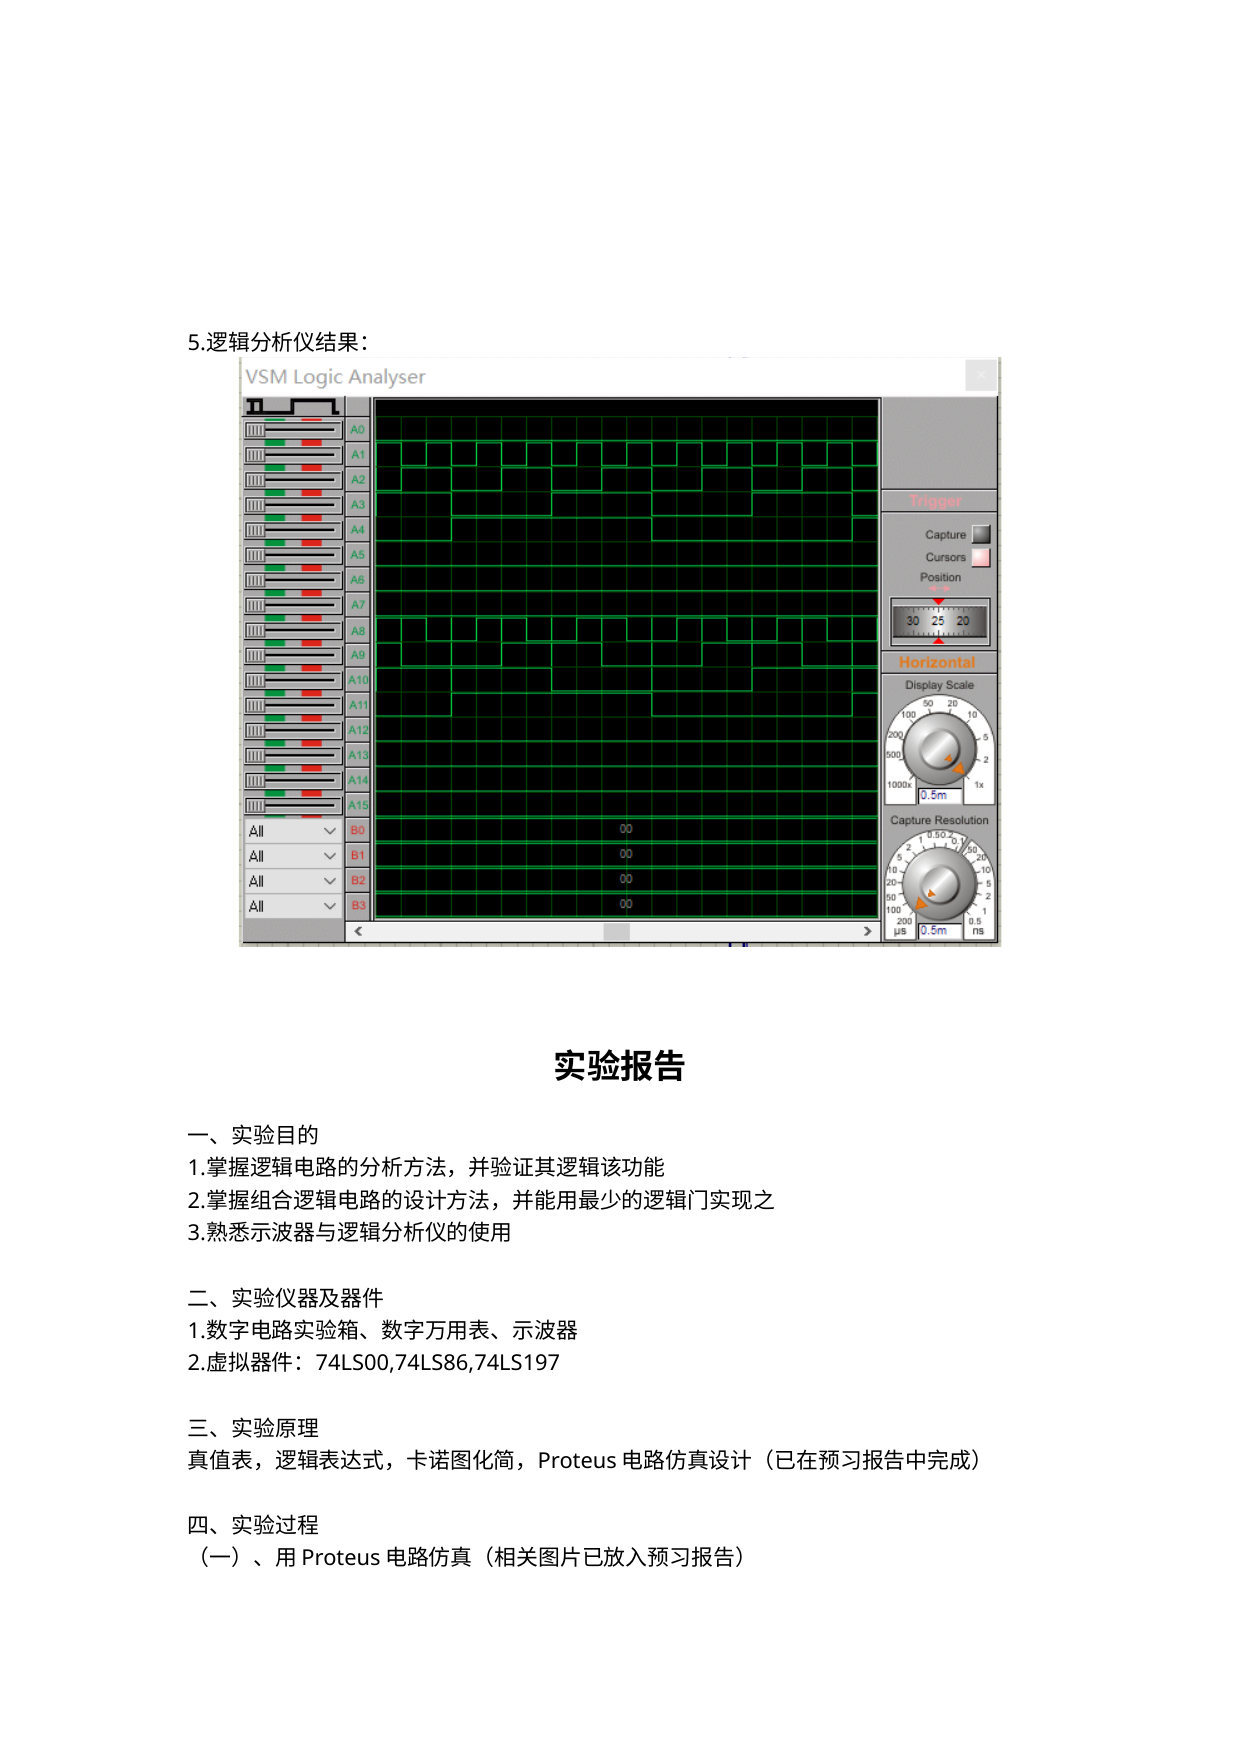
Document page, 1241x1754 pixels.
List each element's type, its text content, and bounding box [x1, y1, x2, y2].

text 二、实验仪器及器件 [187, 1280, 1053, 1313]
text 2.掌握组合逻辑电路的设计方法，并能用最少的逻辑门实现之 [187, 1183, 1053, 1215]
text 5.逻辑分析仪结果： [187, 324, 1053, 357]
text 一、实验目的 [187, 1118, 1053, 1150]
text 1.数字电路实验箱、数字万用表、示波器 [187, 1313, 1053, 1345]
text 2.虚拟器件：74LS00,74LS86,74LS197 [187, 1345, 1053, 1378]
text 3.熟悉示波器与逻辑分析仪的使用 [187, 1215, 1053, 1248]
subtitle 实验报告 [187, 1032, 1053, 1097]
text 1.掌握逻辑电路的分析方法，并验证其逻辑该功能 [187, 1150, 1053, 1183]
text 四、实验过程 [187, 1508, 1053, 1540]
text （一）、用Proteus电路仿真（相关图片已放入预习报告） [187, 1540, 1053, 1573]
text 真值表，逻辑表达式，卡诺图化简，Proteus电路仿真设计（已在预习报告中完成） [187, 1443, 1053, 1475]
text 三、实验原理 [187, 1410, 1053, 1443]
picture [238, 357, 1002, 947]
